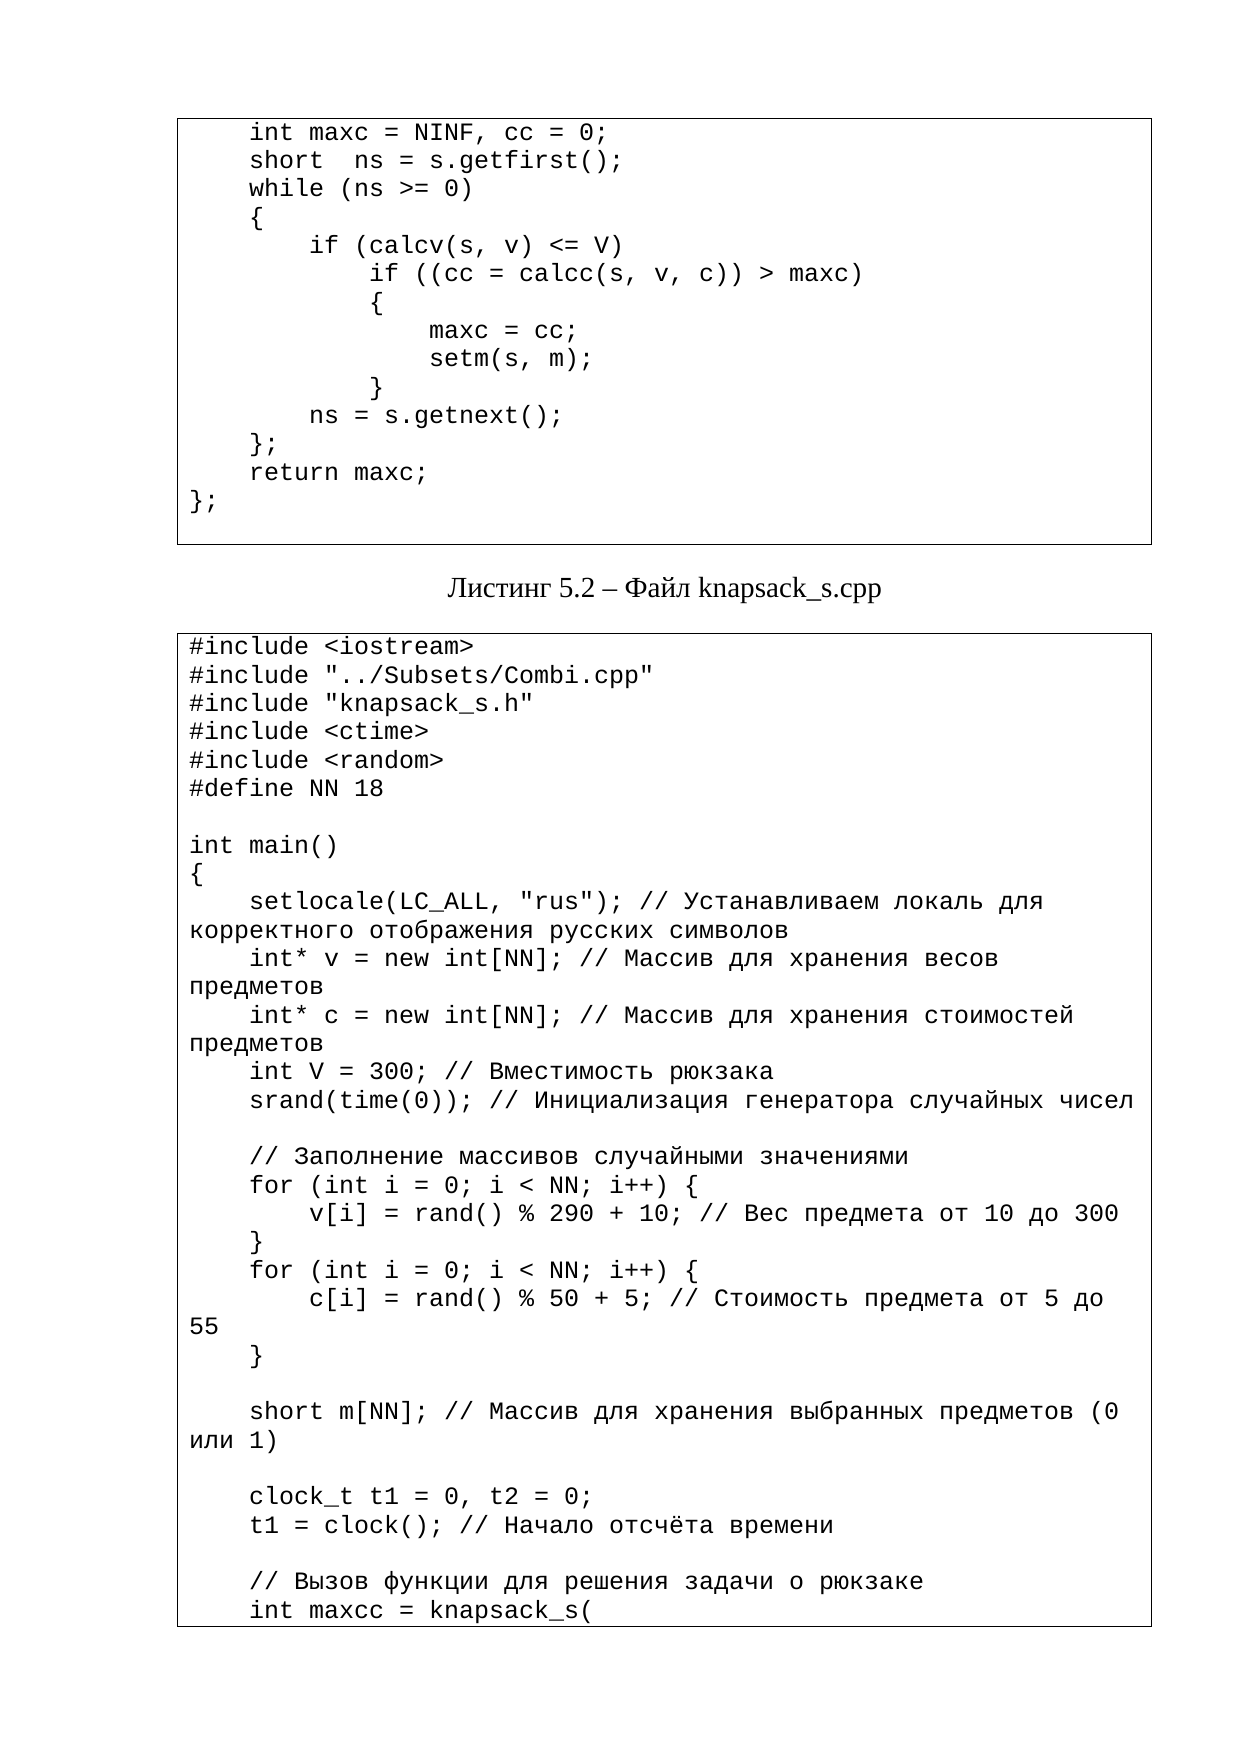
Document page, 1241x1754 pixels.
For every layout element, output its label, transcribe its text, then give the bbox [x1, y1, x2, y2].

text Листинг 5.2 – Файл knapsack_s.cpp [177, 570, 1152, 604]
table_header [178, 119, 1151, 544]
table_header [178, 634, 1151, 1626]
